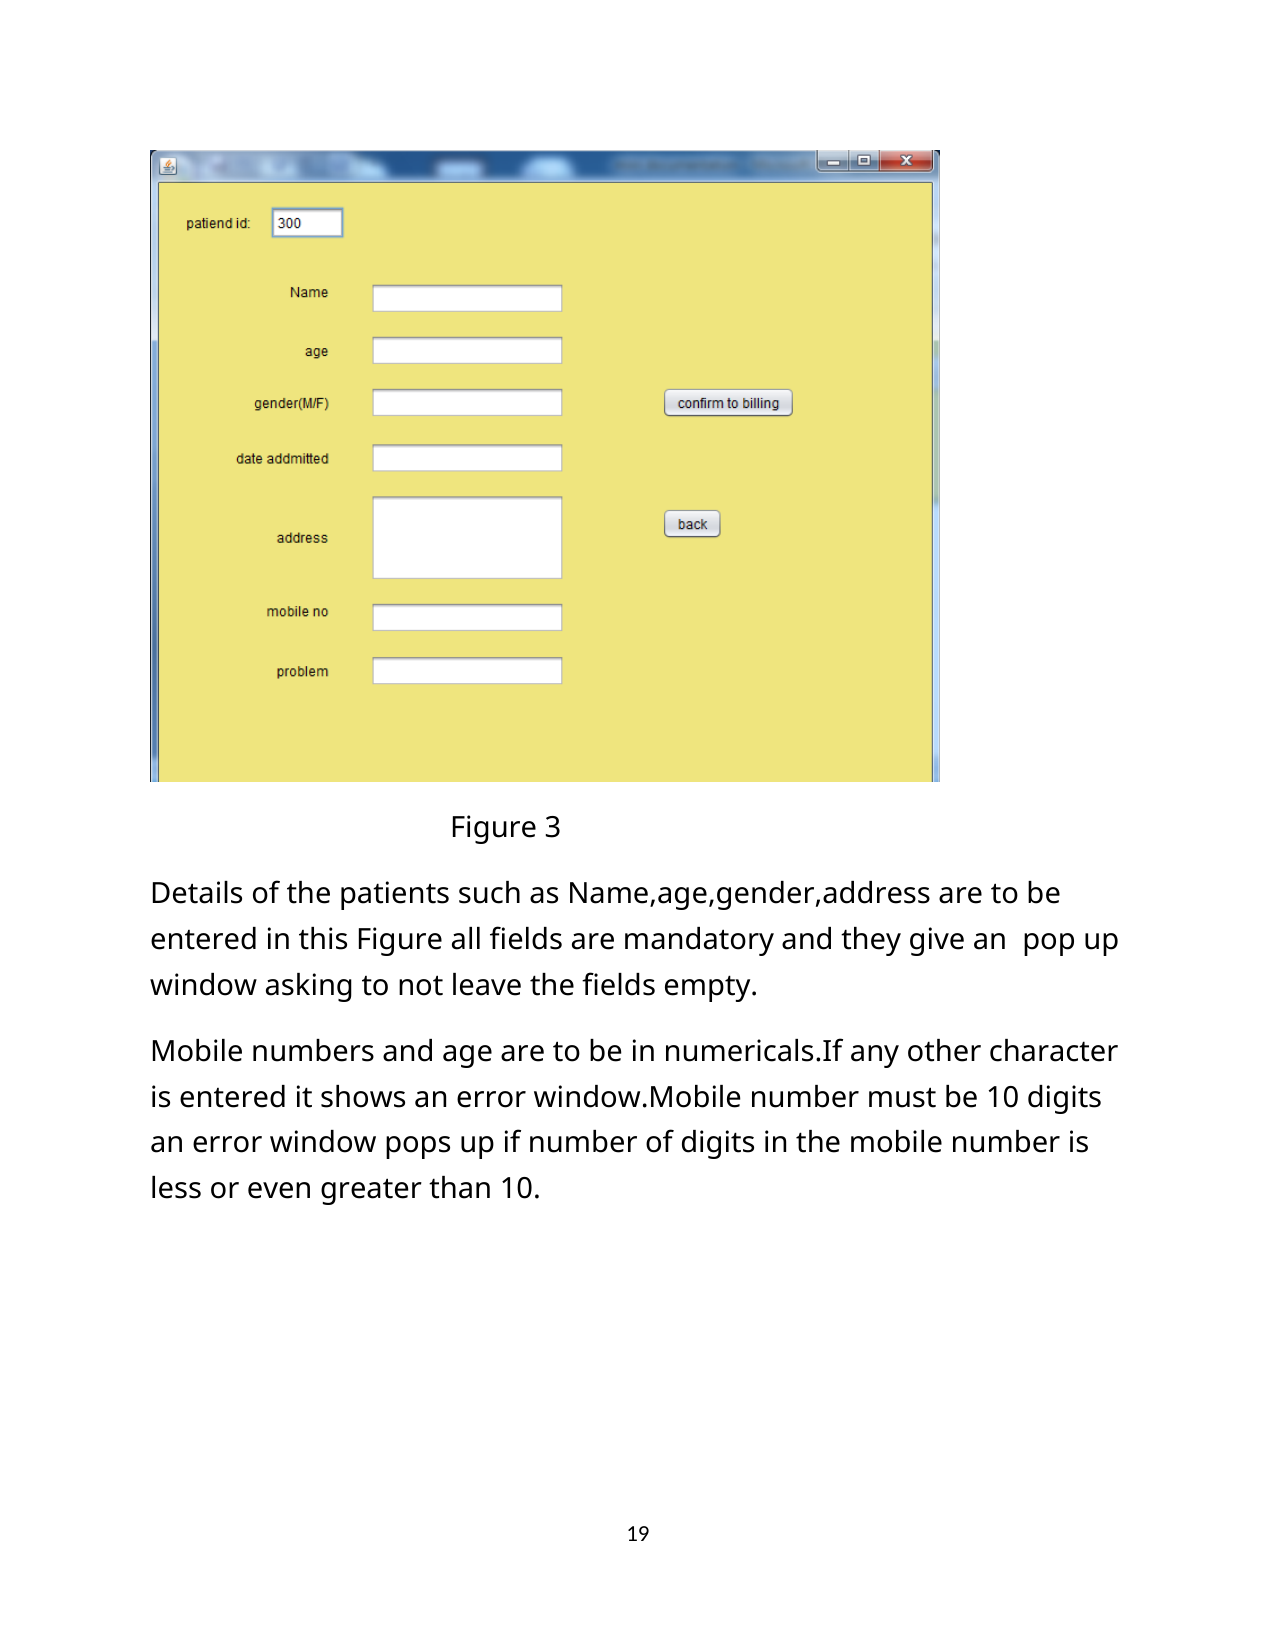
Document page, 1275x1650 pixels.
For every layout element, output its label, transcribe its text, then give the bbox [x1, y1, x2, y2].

picture [150, 150, 940, 782]
text Details of the patients such as Name,age,gender,address are to be entered in this Figure all fields are mandatory and they give an pop up window asking to not leave the fields empty. [150, 872, 1125, 1003]
text Figure 3 [150, 806, 1125, 846]
text Mobile numbers and age are to be in numericals.If any other character is entered it shows an error window.Mobile number must be 10 digits an error window pops up if number of digits in the mobile number is less or even greater than 10. [150, 1030, 1125, 1207]
